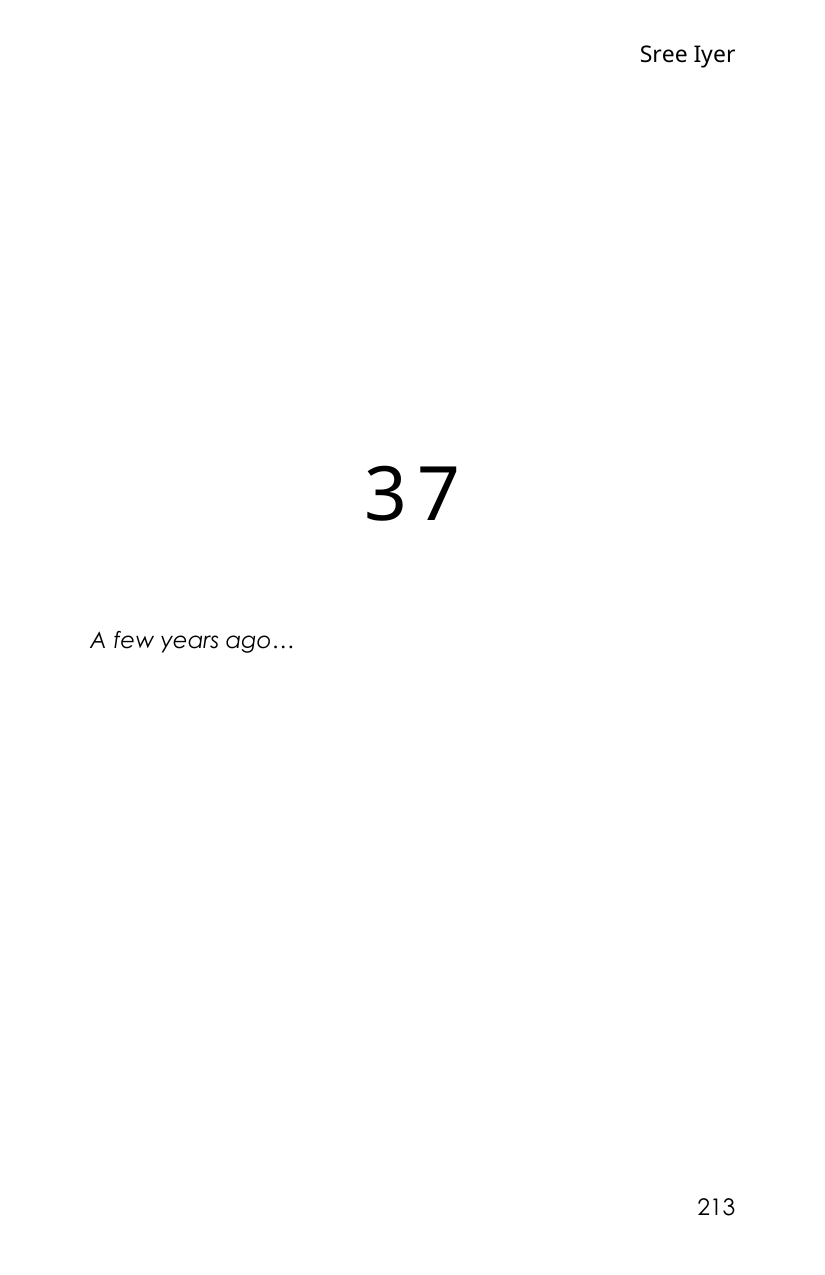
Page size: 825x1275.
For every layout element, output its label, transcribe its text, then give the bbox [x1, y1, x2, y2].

text A few years ago… [90, 623, 735, 656]
subtitle 37 [90, 440, 735, 542]
